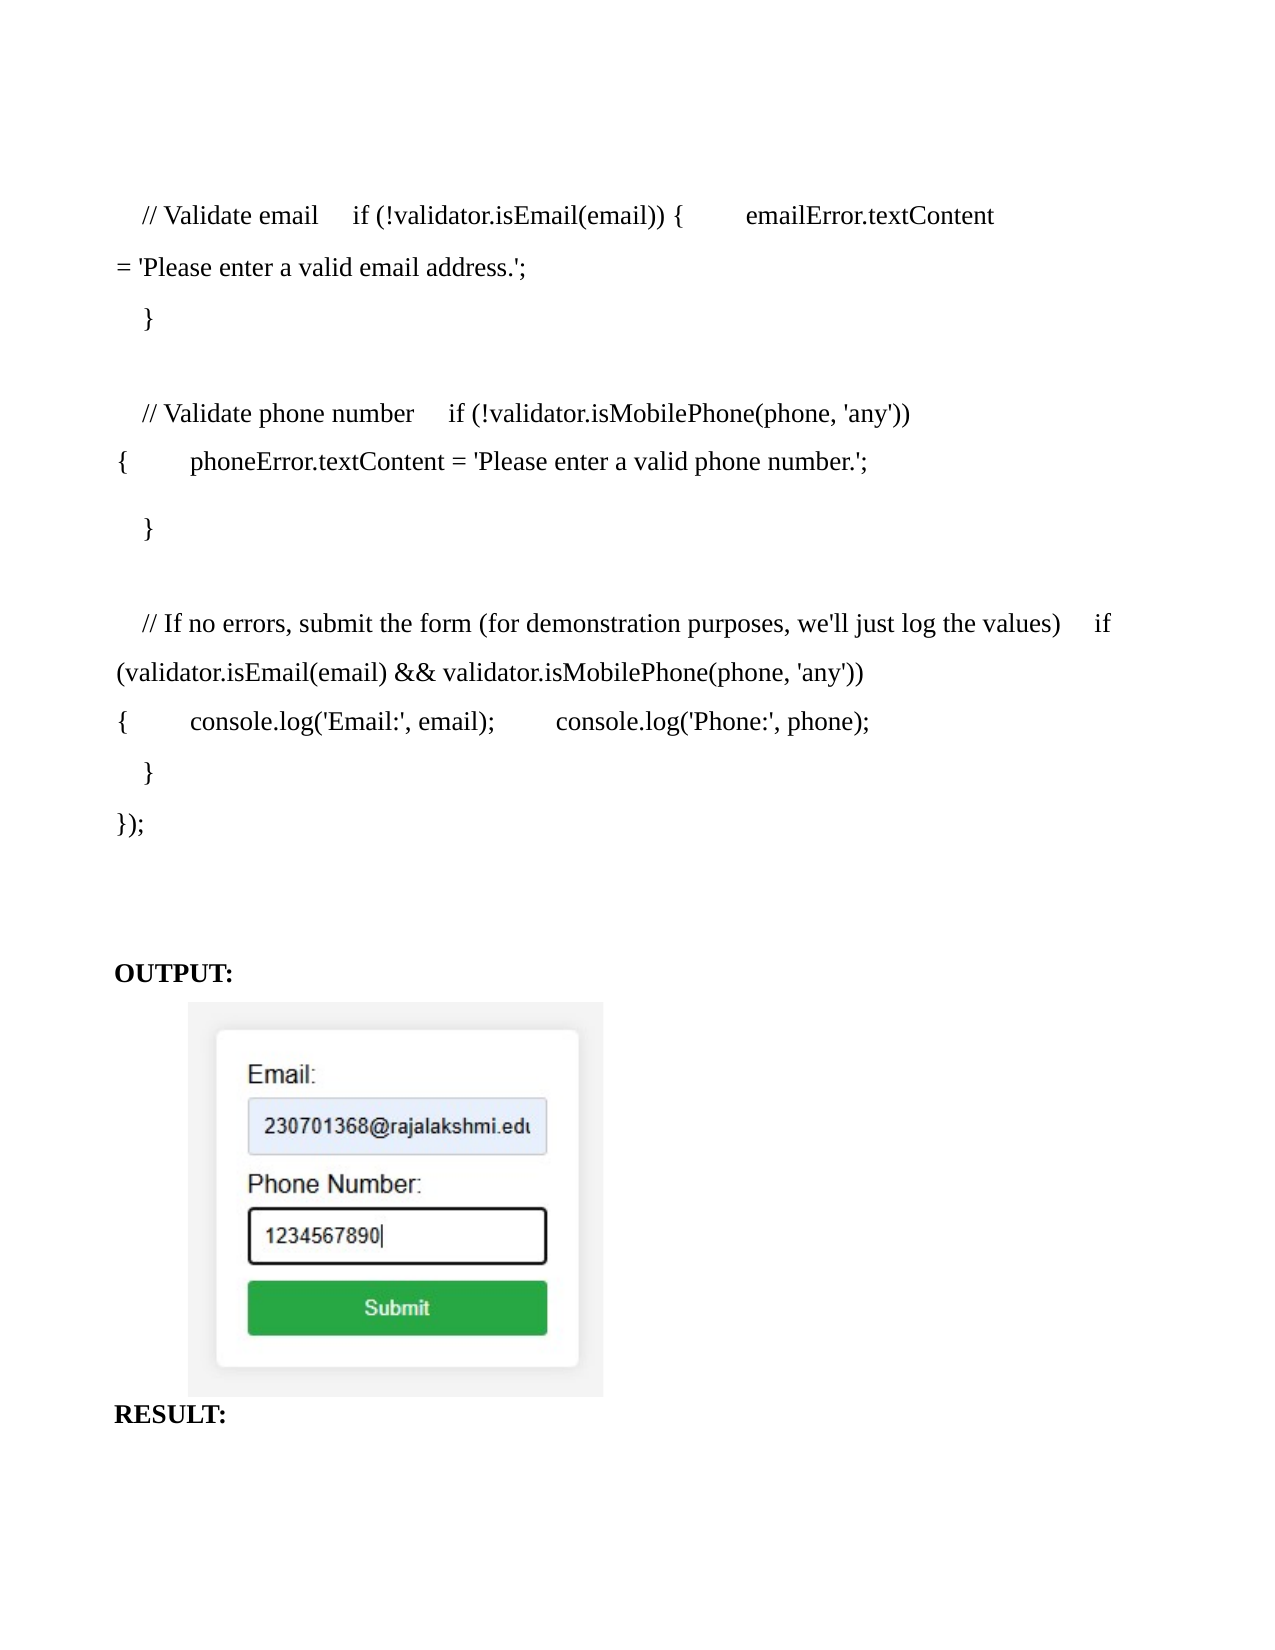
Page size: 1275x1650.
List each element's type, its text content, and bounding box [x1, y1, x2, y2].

text }); [115, 807, 1112, 838]
text } [115, 756, 1112, 787]
text // Validate email if (!validator.isEmail(email)) { emailError.textContent = 'Please enter a valid email address.'; [115, 199, 995, 282]
text OUTPUT: [114, 958, 1122, 989]
text // Validate phone number if (!validator.isMobilePhone(phone, 'any')) { phoneError.textContent = 'Please enter a valid phone number.'; [115, 397, 911, 477]
text RESULT: [114, 1398, 1122, 1430]
picture [187, 1002, 604, 1397]
text // If no errors, submit the form (for demonstration purposes, we'll just log the values) if (validator.isEmail(email) && validator.isMobilePhone(phone, 'any')) { console.log('Email:', email); console.log('Phone:', phone); [115, 607, 1112, 736]
text } [115, 302, 1112, 333]
text } [115, 512, 1112, 543]
